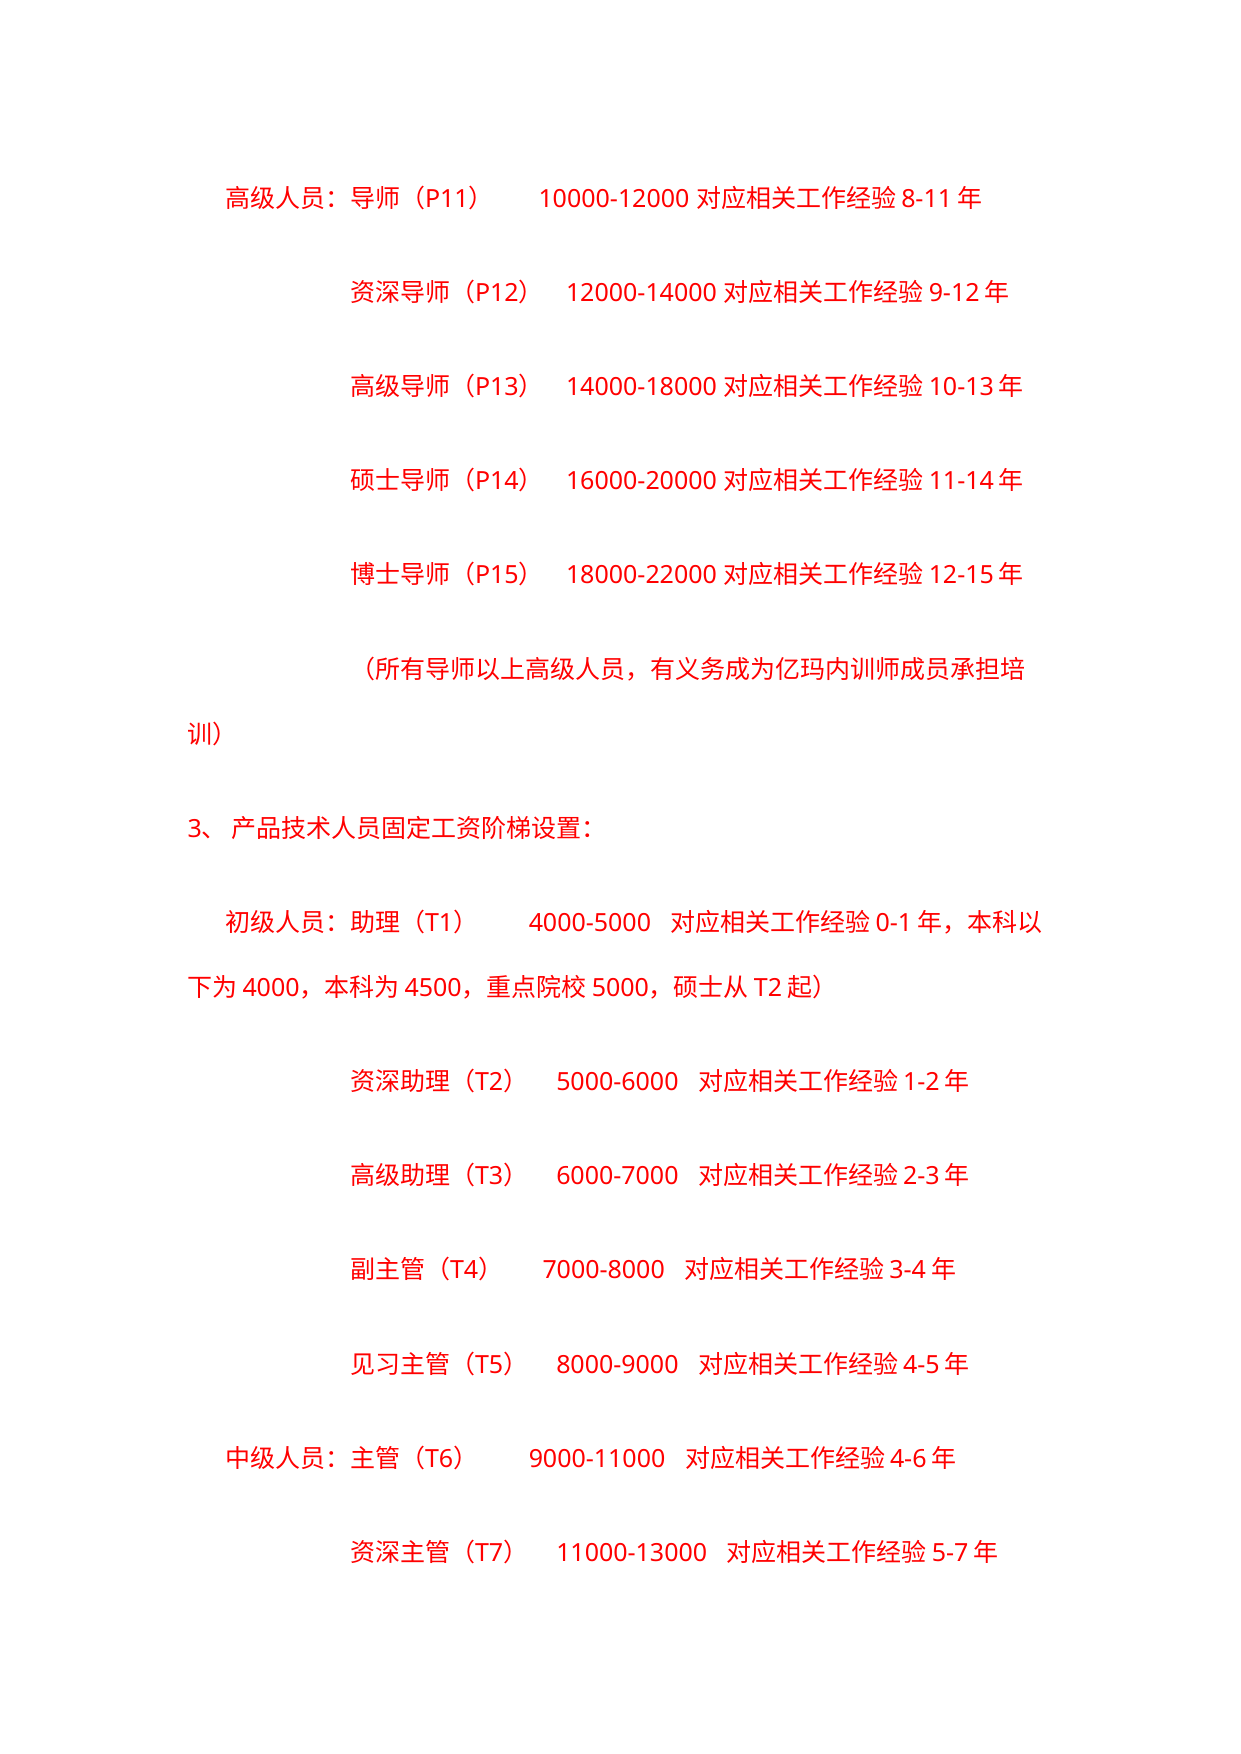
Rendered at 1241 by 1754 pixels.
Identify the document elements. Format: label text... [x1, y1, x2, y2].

text 高级导师（P13） 14000-18000 对应相关工作经验10-13年 [187, 352, 1053, 417]
text 硕士导师（P14） 16000-20000 对应相关工作经验11-14年 [187, 446, 1053, 511]
text 高级人员：导师（P11） 10000-12000 对应相关工作经验8-11年 [187, 164, 1053, 229]
text 高级助理（T3） 6000-7000 对应相关工作经验2-3年 [187, 1141, 1053, 1206]
text 副主管（T4） 7000-8000 对应相关工作经验3-4年 [187, 1236, 1053, 1301]
text 初级人员：助理（T1） 4000-5000 对应相关工作经验0-1年，本科以下为4000，本科为4500，重点院校5000，硕士从T2起） [187, 888, 1053, 1018]
text 资深导师（P12） 12000-14000 对应相关工作经验9-12年 [187, 258, 1053, 323]
text 中级人员：主管（T6） 9000-11000 对应相关工作经验4-6年 [187, 1424, 1053, 1489]
text 博士导师（P15） 18000-22000 对应相关工作经验12-15年 [187, 541, 1053, 606]
text （所有导师以上高级人员，有义务成为亿玛内训师成员承担培训） [187, 635, 1053, 765]
text 资深助理（T2） 5000-6000 对应相关工作经验1-2年 [187, 1047, 1053, 1112]
text 见习主管（T5） 8000-9000 对应相关工作经验4-5年 [187, 1330, 1053, 1395]
text 资深主管（T7） 11000-13000 对应相关工作经验5-7年 [187, 1518, 1053, 1583]
list 产品技术人员固定工资阶梯设置： [187, 794, 1053, 859]
